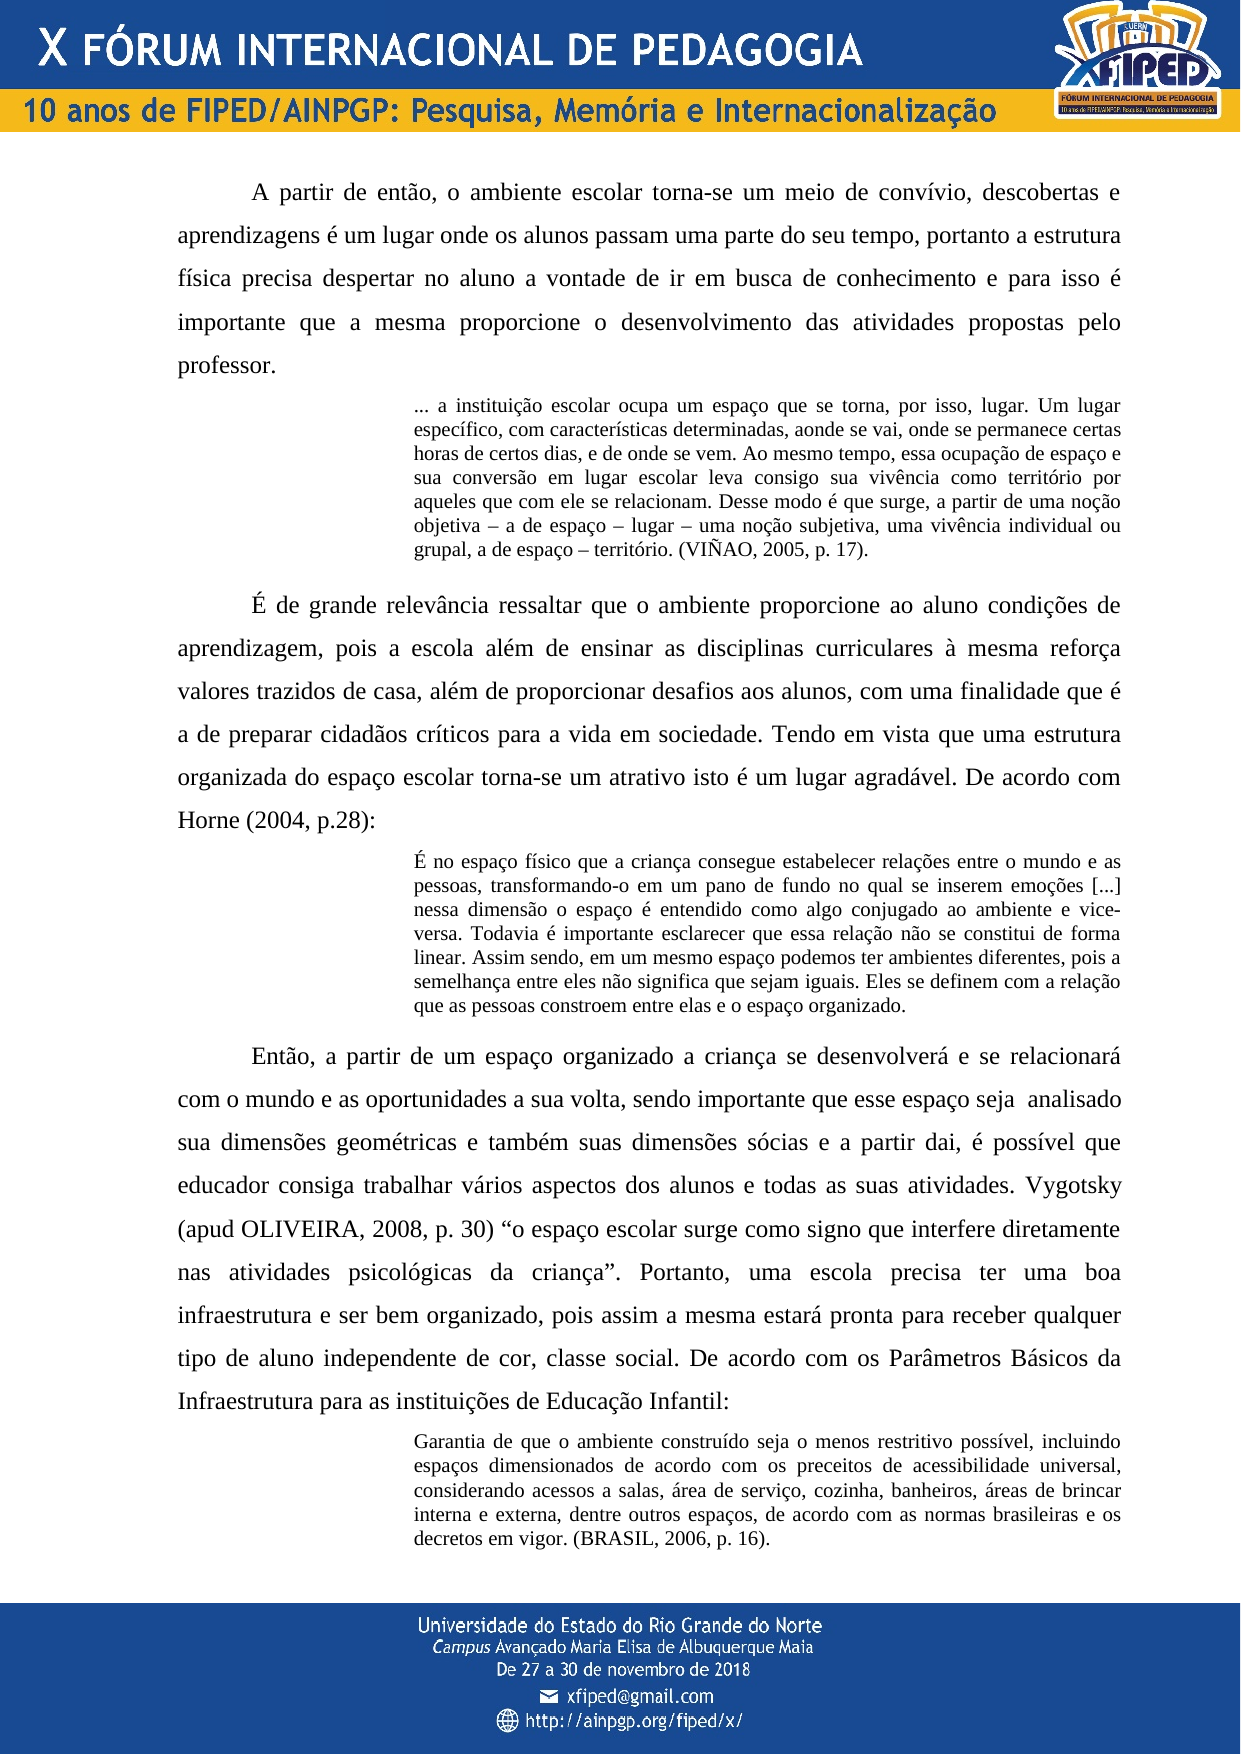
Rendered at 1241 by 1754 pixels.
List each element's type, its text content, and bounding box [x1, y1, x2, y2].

text A partir de então, o ambiente escolar torna-se um meio de convívio, descobertas e aprendizagens é um lugar onde os alunos passam uma parte do seu tempo, portanto a estrutura física precisa despertar no aluno a vontade de ir em busca de conhecimento e para isso é importante que a mesma proporcione o desenvolvimento das atividades propostas pelo professor. [177, 177, 1122, 378]
text É no espaço físico que a criança consegue estabelecer relações entre o mundo e as pessoas, transformando-o em um pano de fundo no qual se inserem emoções [...] nessa dimensão o espaço é entendido como algo conjugado ao ambiente e vice-versa. Todavia é importante esclarecer que essa relação não se constitui de forma linear. Assim sendo, em um mesmo espaço podemos ter ambientes diferentes, pois a semelhança entre eles não significa que sejam iguais. Eles se definem com a relação que as pessoas constroem entre elas e o espaço organizado. [413, 849, 1122, 1017]
picture [0, 1603, 1241, 1754]
text Então, a partir de um espaço organizado a criança se desenvolverá e se relacionará com o mundo e as oportunidades a sua volta, sendo importante que esse espaço seja analisado sua dimensões geométricas e também suas dimensões sócias e a partir dai, é possível que educador consiga trabalhar vários aspectos dos alunos e todas as suas atividades. Vygotsky (apud OLIVEIRA, 2008, p. 30) “o espaço escolar surge como signo que interfere diretamente nas atividades psicológicas da criança”. Portanto, uma escola precisa ter uma boa infraestrutura e ser bem organizado, pois assim a mesma estará pronta para receber qualquer tipo de aluno independente de cor, classe social. De acordo com os Parâmetros Básicos da Infraestrutura para as instituições de Educação Infantil: [177, 1041, 1122, 1415]
text ... a instituição escolar ocupa um espaço que se torna, por isso, lugar. Um lugar específico, com características determinadas, aonde se vai, onde se permanece certas horas de certos dias, e de onde se vem. Ao mesmo tempo, essa ocupação de espaço e sua conversão em lugar escolar leva consigo sua vivência como território por aqueles que com ele se relacionam. Desse modo é que surge, a partir de uma noção objetiva – a de espaço – lugar – uma noção subjetiva, uma vivência individual ou grupal, a de espaço – território. (VIÑAO, 2005, p. 17). [413, 393, 1122, 561]
text É de grande relevância ressaltar que o ambiente proporcione ao aluno condições de aprendizagem, pois a escola além de ensinar as disciplinas curriculares à mesma reforça valores trazidos de casa, além de proporcionar desafios aos alunos, com uma finalidade que é a de preparar cidadãos críticos para a vida em sociedade. Tendo em vista que uma estrutura organizada do espaço escolar torna-se um atrativo isto é um lugar agradável. De acordo com Horne (2004, p.28): [177, 590, 1122, 834]
text Garantia de que o ambiente construído seja o menos restritivo possível, incluindo espaços dimensionados de acordo com os preceitos de acessibilidade universal, considerando acessos a salas, área de serviço, cozinha, banheiros, áreas de brincar interna e externa, dentre outros espaços, de acordo com as normas brasileiras e os decretos em vigor. (BRASIL, 2006, p. 16). [413, 1429, 1122, 1550]
picture [0, 0, 1241, 132]
